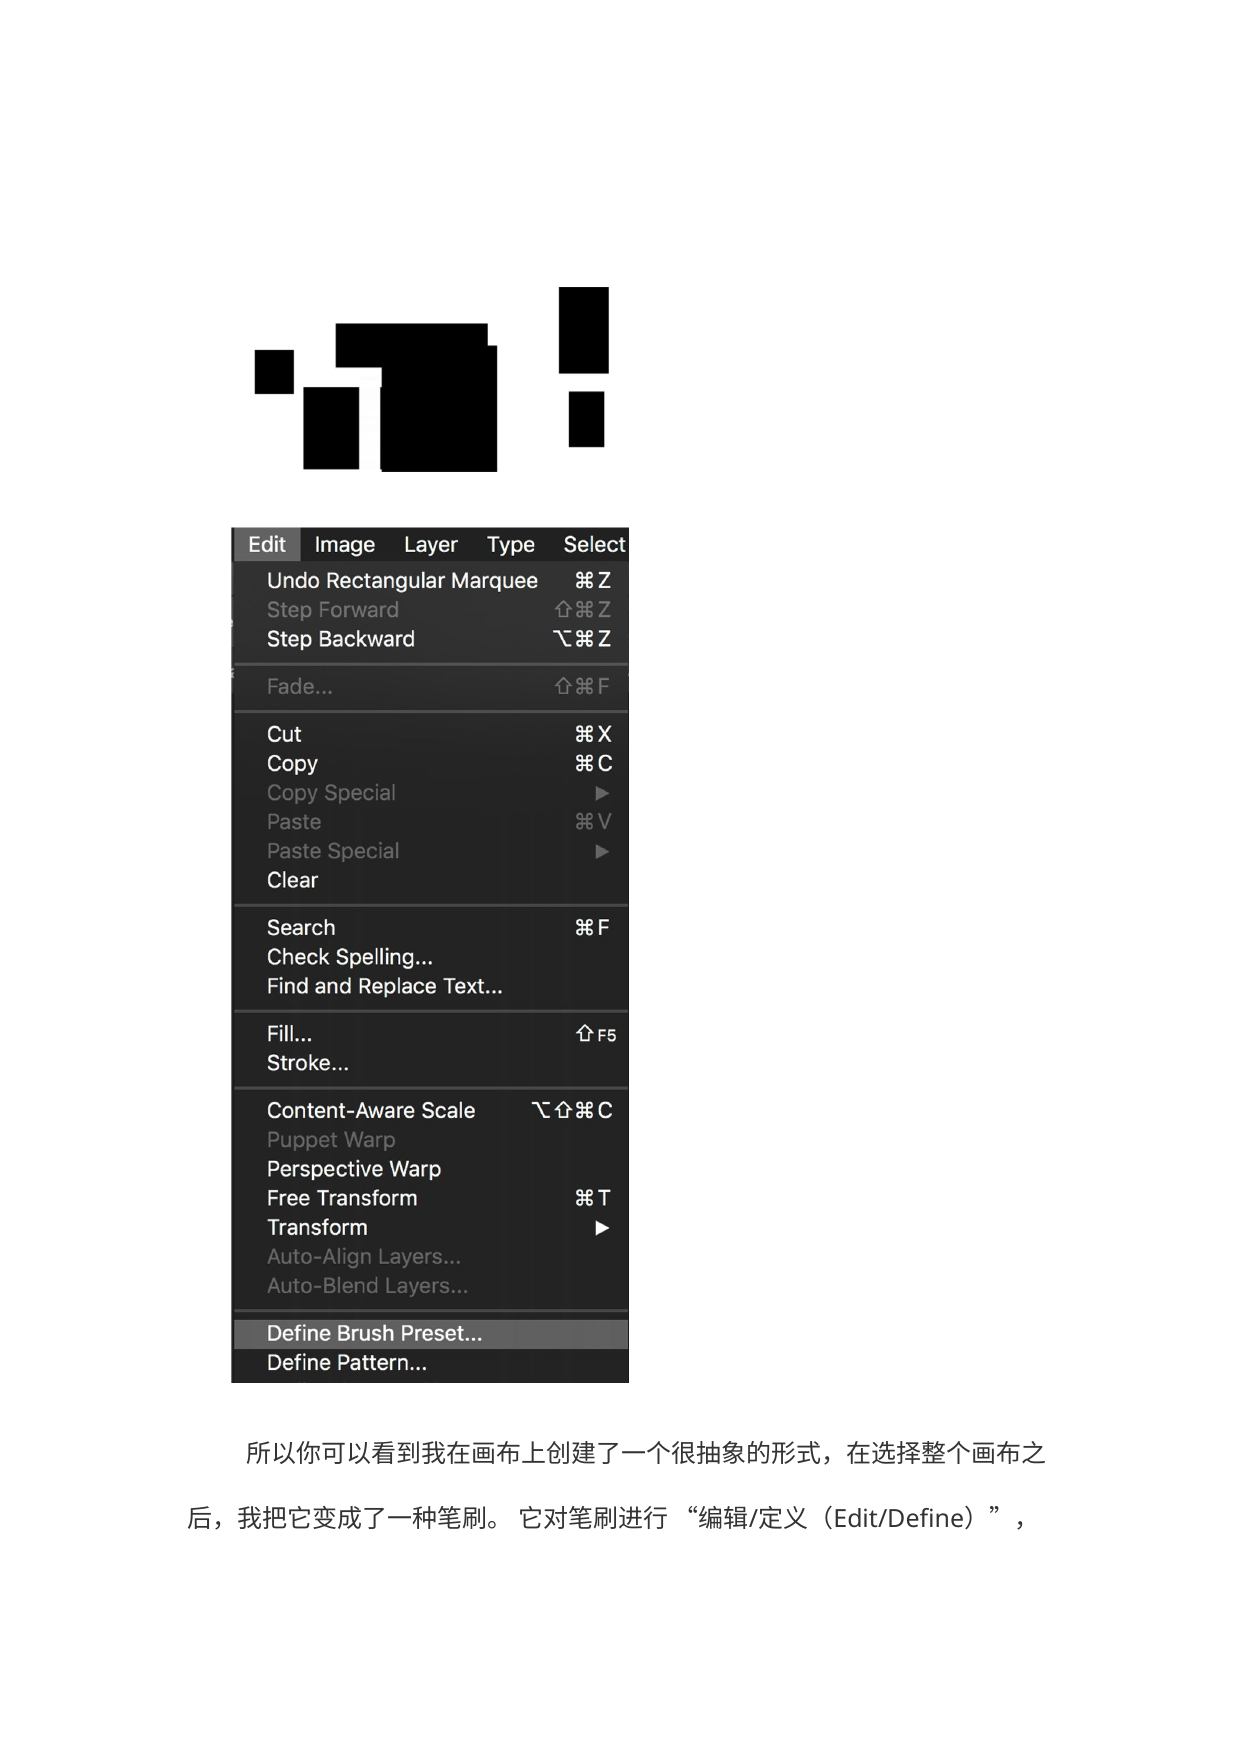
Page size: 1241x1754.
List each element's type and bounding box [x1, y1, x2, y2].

picture [231, 162, 629, 1383]
text [187, 1419, 1053, 1549]
